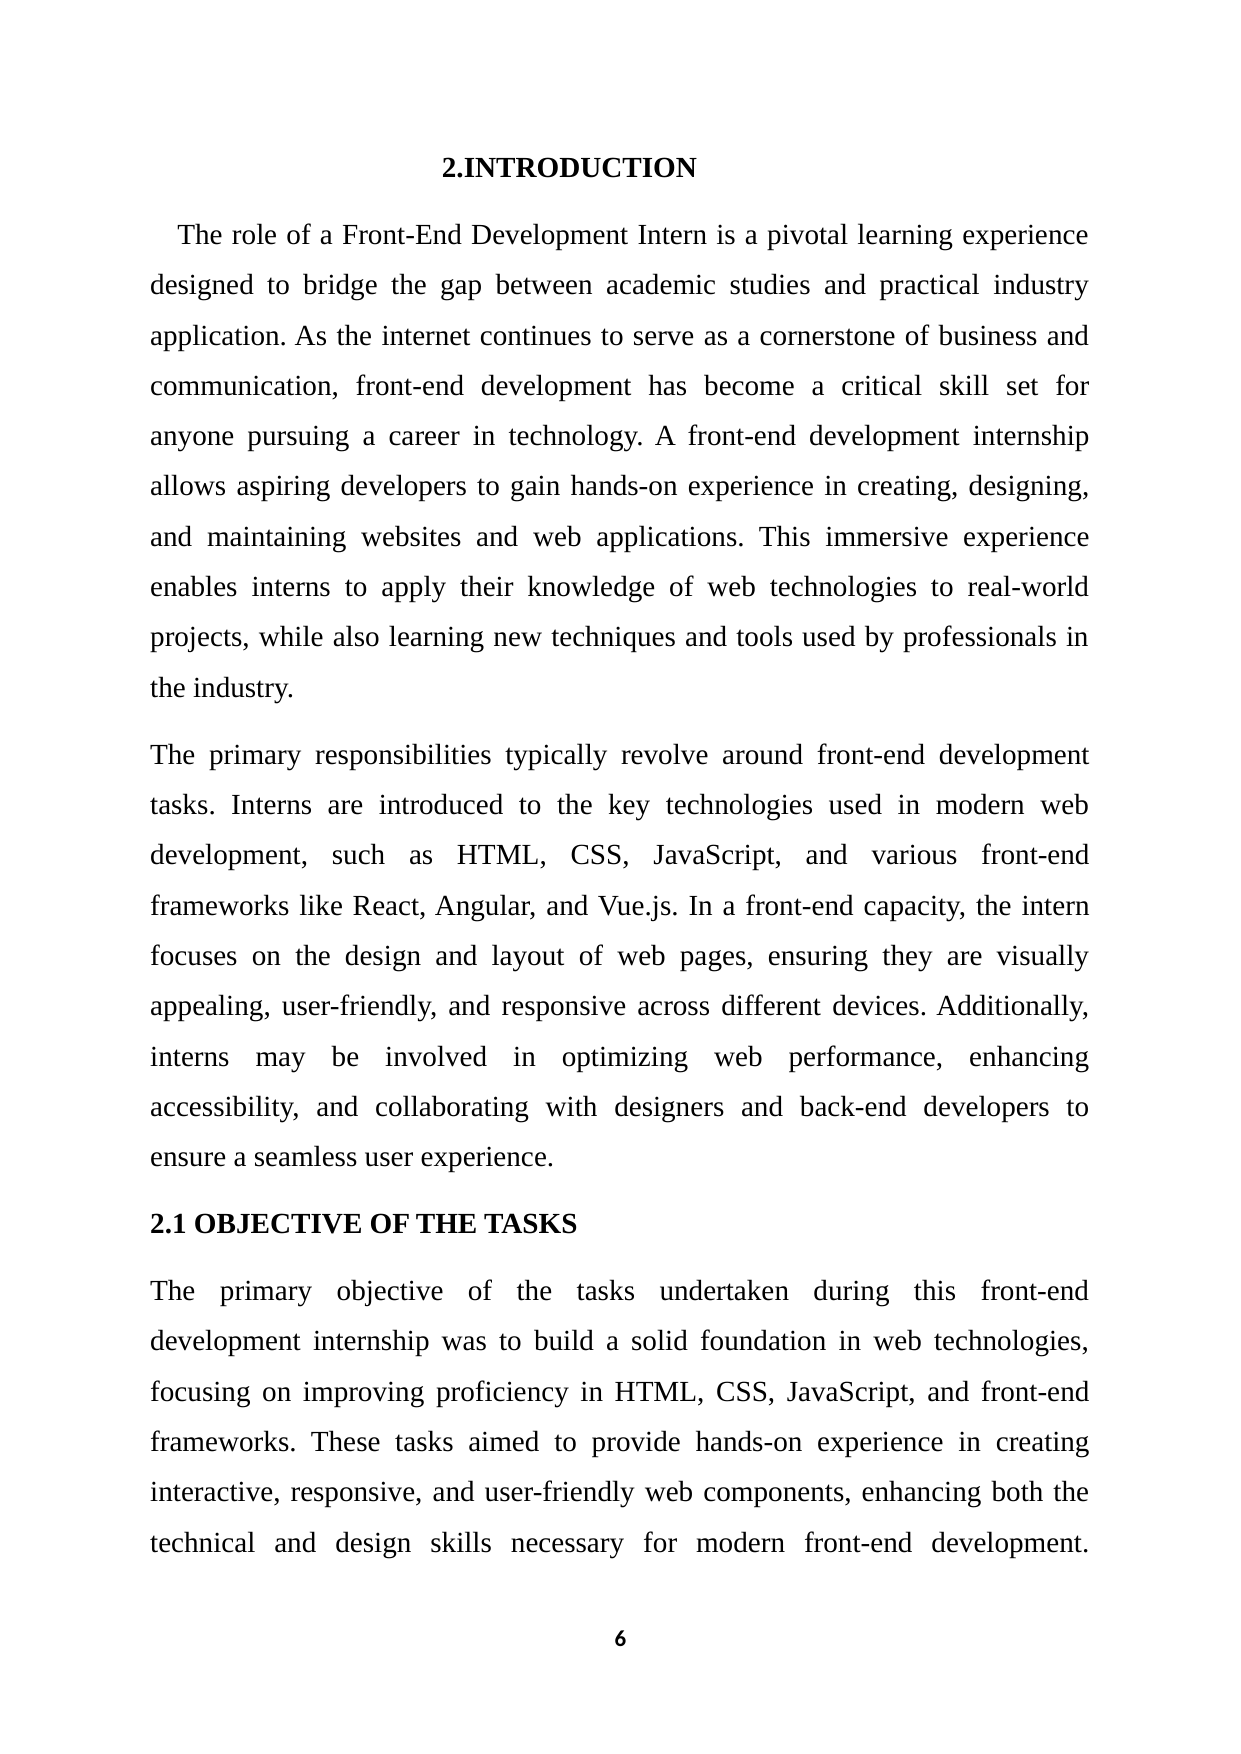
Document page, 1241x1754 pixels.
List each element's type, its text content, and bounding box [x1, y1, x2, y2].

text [150, 1273, 1090, 1558]
text 2.1 OBJECTIVE OF THE TASKS [150, 1206, 1090, 1240]
text 2.INTRODUCTION [150, 150, 1090, 183]
text The primary responsibilities typically revolve around front-end development tasks. Interns are introduced to the key technologies used in modern web development, such as HTML, CSS, JavaScript, and various front-end frameworks like React, Angular, and Vue.js. In a front-end capacity, the intern focuses on the design and layout of web pages, ensuring they are visually appealing, user-friendly, and responsive across different devices. Additionally, interns may be involved in optimizing web performance, enhancing accessibility, and collaborating with designers and back-end developers to ensure a seamless user experience. [150, 737, 1090, 1173]
text The role of a Front-End Development Intern is a pivotal learning experience designed to bridge the gap between academic studies and practical industry application. As the internet continues to serve as a cornerstone of business and communication, front-end development has become a critical skill set for anyone pursuing a career in technology. A front-end development internship allows aspiring developers to gain hands-on experience in creating, designing, and maintaining websites and web applications. This immersive experience enables interns to apply their knowledge of web technologies to real-world projects, while also learning new techniques and tools used by professionals in the industry. [150, 217, 1090, 703]
